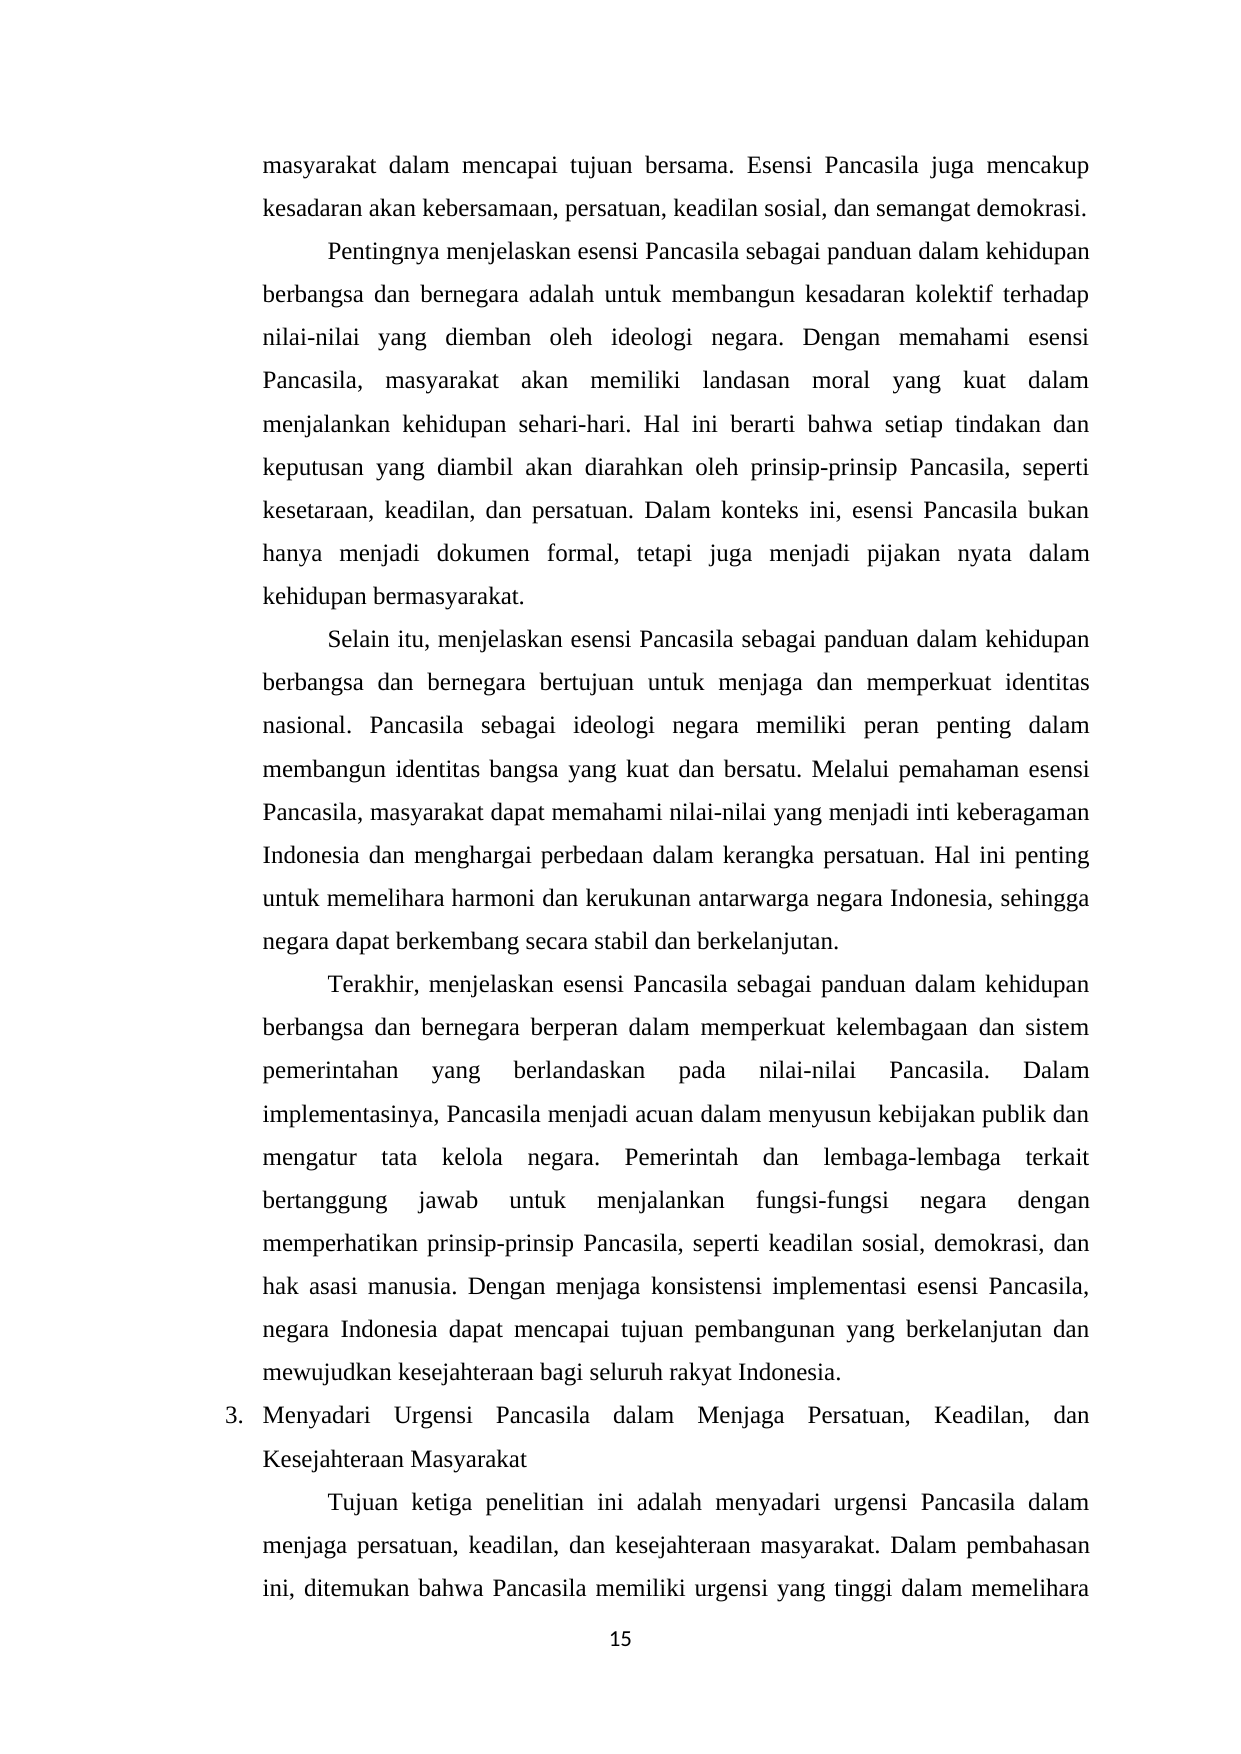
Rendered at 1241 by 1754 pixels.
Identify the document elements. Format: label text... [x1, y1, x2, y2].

text Terakhir, menjelaskan esensi Pancasila sebagai panduan dalam kehidupan berbangsa dan bernegara berperan dalam memperkuat kelembagaan dan sistem pemerintahan yang berlandaskan pada nilai-nilai Pancasila. Dalam implementasinya, Pancasila menjadi acuan dalam menyusun kebijakan publik dan mengatur tata kelola negara. Pemerintah dan lembaga-lembaga terkait bertanggung jawab untuk menjalankan fungsi-fungsi negara dengan memperhatikan prinsip-prinsip Pancasila, seperti keadilan sosial, demokrasi, dan hak asasi manusia. Dengan menjaga konsistensi implementasi esensi Pancasila, negara Indonesia dapat mencapai tujuan pembangunan yang berkelanjutan dan mewujudkan kesejahteraan bagi seluruh rakyat Indonesia. [262, 969, 1090, 1386]
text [262, 1487, 1090, 1602]
text Selain itu, menjelaskan esensi Pancasila sebagai panduan dalam kehidupan berbangsa dan bernegara bertujuan untuk menjaga dan memperkuat identitas nasional. Pancasila sebagai ideologi negara memiliki peran penting dalam membangun identitas bangsa yang kuat dan bersatu. Melalui pemahaman esensi Pancasila, masyarakat dapat memahami nilai-nilai yang menjadi inti keberagaman Indonesia dan menghargai perbedaan dalam kerangka persatuan. Hal ini penting untuk memelihara harmoni dan kerukunan antarwarga negara Indonesia, sehingga negara dapat berkembang secara stabil dan berkelanjutan. [262, 624, 1090, 955]
text Pentingnya menjelaskan esensi Pancasila sebagai panduan dalam kehidupan berbangsa dan bernegara adalah untuk membangun kesadaran kolektif terhadap nilai-nilai yang diemban oleh ideologi negara. Dengan memahami esensi Pancasila, masyarakat akan memiliki landasan moral yang kuat dalam menjalankan kehidupan sehari-hari. Hal ini berarti bahwa setiap tindakan dan keputusan yang diambil akan diarahkan oleh prinsip-prinsip Pancasila, seperti kesetaraan, keadilan, dan persatuan. Dalam konteks ini, esensi Pancasila bukan hanya menjadi dokumen formal, tetapi juga menjadi pijakan nyata dalam kehidupan bermasyarakat. [262, 236, 1090, 610]
list Menyadari Urgensi Pancasila dalam Menjaga Persatuan, Keadilan, dan Kesejahteraan Masyarakat [225, 1401, 1090, 1472]
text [262, 150, 1090, 222]
